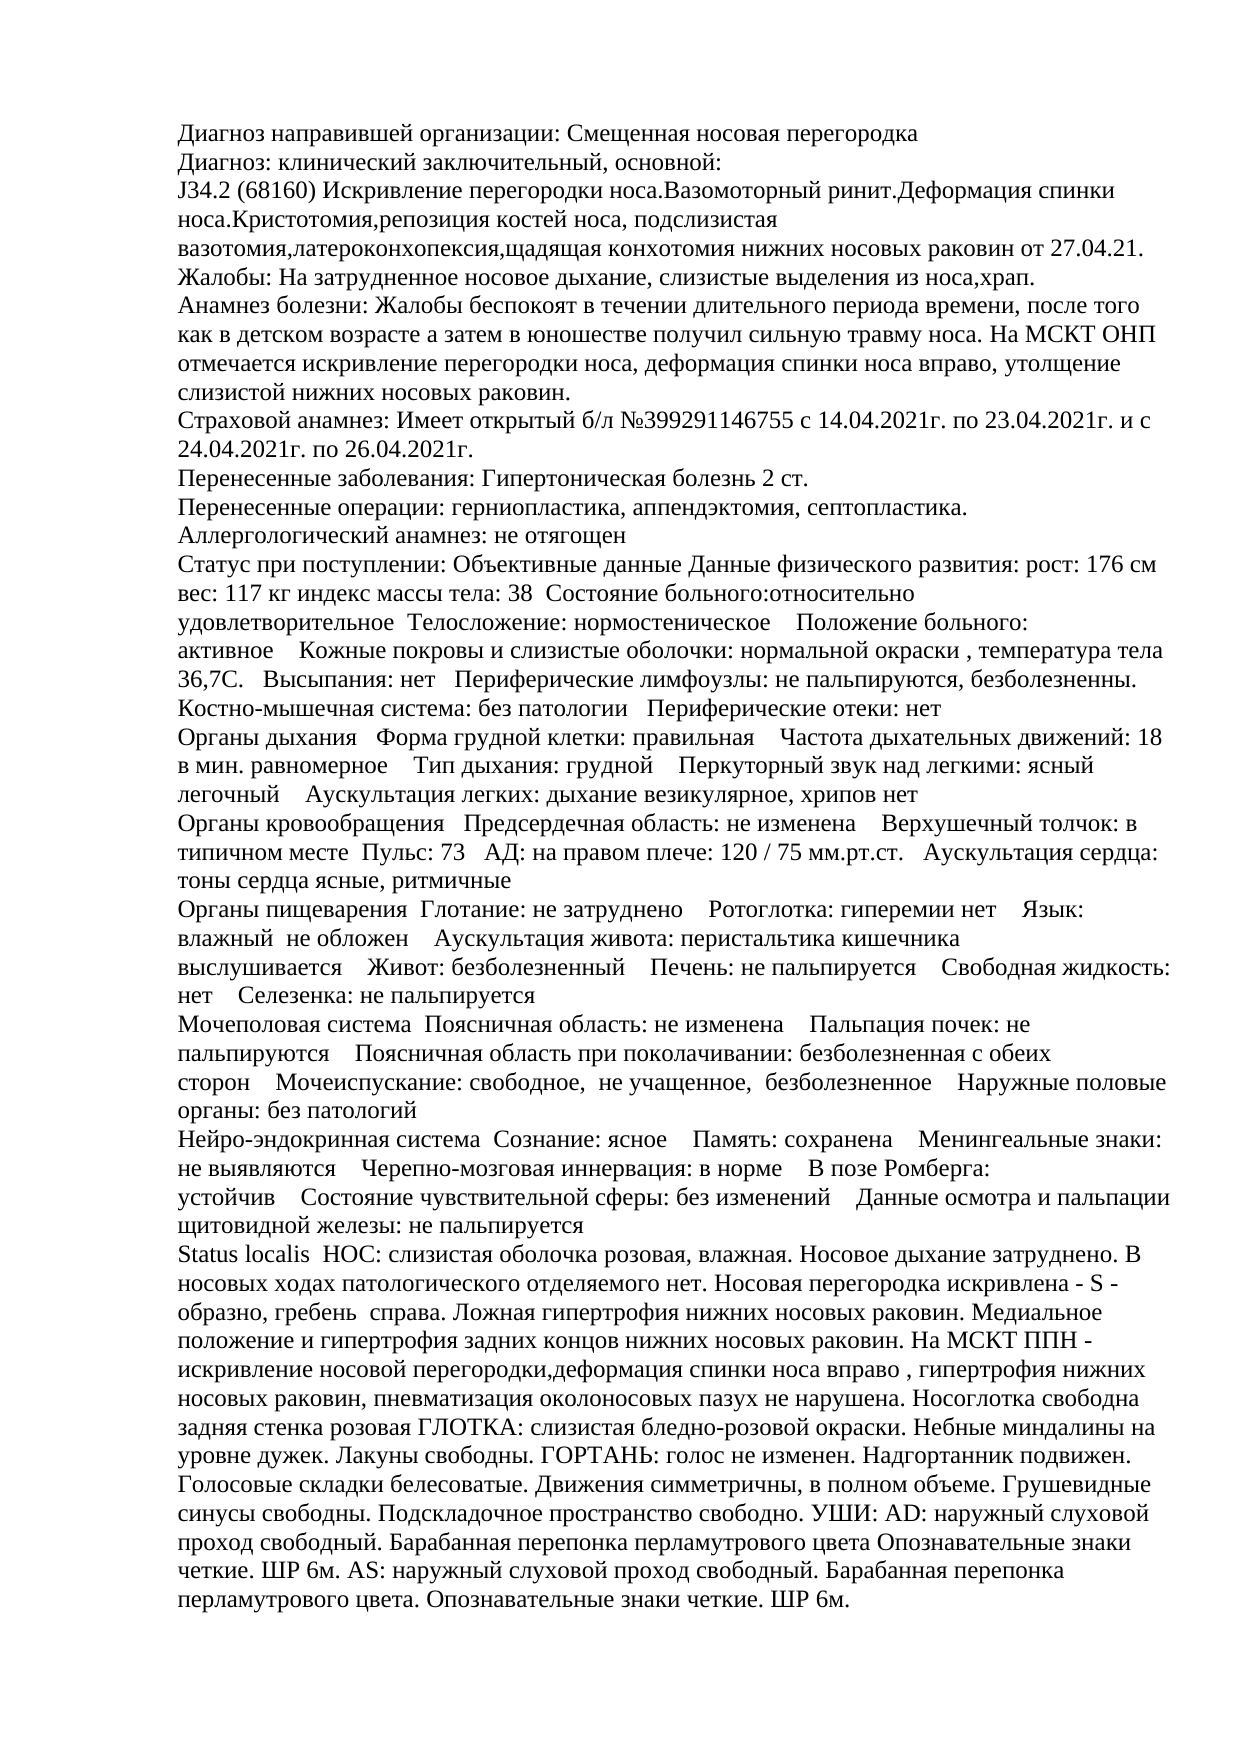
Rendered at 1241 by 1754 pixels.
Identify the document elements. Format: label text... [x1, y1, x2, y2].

table_cell Анамнез болезни: Жалобы беспокоят в течении длительного периода времени, после того как в детском возрасте а затем в юношестве получил сильную травму носа. На МСКТ ОНП отмечается искривление перегородки носа, деформация спинки носа вправо, утолщение слизистой нижних носовых раковин. [177, 291, 1177, 406]
table_cell Жалобы: На затрудненное носовое дыхание, слизистые выделения из носа,храп. [177, 262, 1177, 291]
table_cell Перенесенные заболевания: Гипертоническая болезнь 2 ст. [177, 463, 1177, 492]
table_header Диагноз направившей организации: Смещенная носовая перегородка [177, 118, 1177, 147]
table_cell Страховой анамнез: Имеет открытый б/л №399291146755 с 14.04.2021г. по 23.04.2021г. и с 24.04.2021г. по 26.04.2021г. [177, 406, 1177, 463]
table_cell Статус при поступлении: Объективные данные Данные физического развития: рост: 176 см вес: 117 кг индекс массы тела: 38 Состояние больного:относительно удовлетворительное Телосложение: нормостеническое Положение больного: активное Кожные покровы и слизистые оболочки: нормальной окраски , температура тела 36,7С. Высыпания: нет Периферические лимфоузлы: не пальпируются, безболезненны. Костно-мышечная система: без патологии Периферические отеки: нет Органы дыхания Форма грудной клетки: правильная Частота дыхательных движений: 18 в мин. равномерное Тип дыхания: грудной Перкуторный звук над легкими: ясный легочный Аускультация легких: дыхание везикулярное, хрипов нет Органы кровообращения Предсердечная область: не изменена Верхушечный толчок: в типичном месте Пульс: 73 АД: на правом плече: 120 / 75 мм.рт.ст. Аускультация сердца: тоны сердца ясные, ритмичные Органы пищеварения Глотание: не затруднено Ротоглотка: гиперемии нет Язык: влажный не обложен Аускультация живота: перистальтика кишечника выслушивается Живот: безболезненный Печень: не пальпируется Свободная жидкость: нет Селезенка: не пальпируется Мочеполовая система Поясничная область: не изменена Пальпация почек: не пальпируются Поясничная область при поколачивании: безболезненная с обеих сторон Мочеиспускание: свободное, не учащенное, безболезненное Наружные половые органы: без патологий Нейро-эндокринная система Сознание: ясное Память: сохранена Менингеальные знаки: не выявляются Черепно-мозговая иннервация: в норме В позе Ромберга: устойчив Состояние чувствительной сферы: без изменений Данные осмотра и пальпации щитовидной железы: не пальпируется Status localis НОС: слизистая оболочка розовая, влажная. Носовое дыхание затруднено. В носовых ходах патологического отделяемого нет. Носовая перегородка искривлена - S -образно, гребень справа. Ложная гипертрофия нижних носовых раковин. Медиальное положение и гипертрофия задних концов нижних носовых раковин. На МСКТ ППН - искривление носовой перегородки,деформация спинки носа вправо , гипертрофия нижних носовых раковин, пневматизация околоносовых пазух не нарушена. Носоглотка свободна задняя стенка розовая ГЛОТКА: слизистая бледно-розовой окраски. Небные миндалины на уровне дужек. Лакуны свободны. ГОРТАНЬ: голос не изменен. Надгортанник подвижен. Голосовые складки белесоватые. Движения симметричны, в полном объеме. Грушевидные синусы свободны. Подскладочное пространство свободно. УШИ: AD: наружный слуховой проход свободный. Барабанная перепонка перламутрового цвета Опознавательные знаки четкие. ШР 6м. AS: наружный слуховой проход свободный. Барабанная перепонка перламутрового цвета. Опознавательные знаки четкие. ШР 6м. [177, 549, 1177, 1613]
table_cell Диагноз: клинический заключительный, основной: J34.2 (68160) Искривление перегородки носа.Вазомоторный ринит.Деформация спинки носа.Кристотомия,репозиция костей носа, подслизистая вазотомия,латероконхопексия,щадящая конхотомия нижних носовых раковин от 27.04.21. [177, 147, 1177, 262]
table_cell Перенесенные операции: герниопластика, аппендэктомия, септопластика. [177, 492, 1177, 521]
table_cell Аллергологический анамнез: не отягощен [177, 521, 1177, 549]
